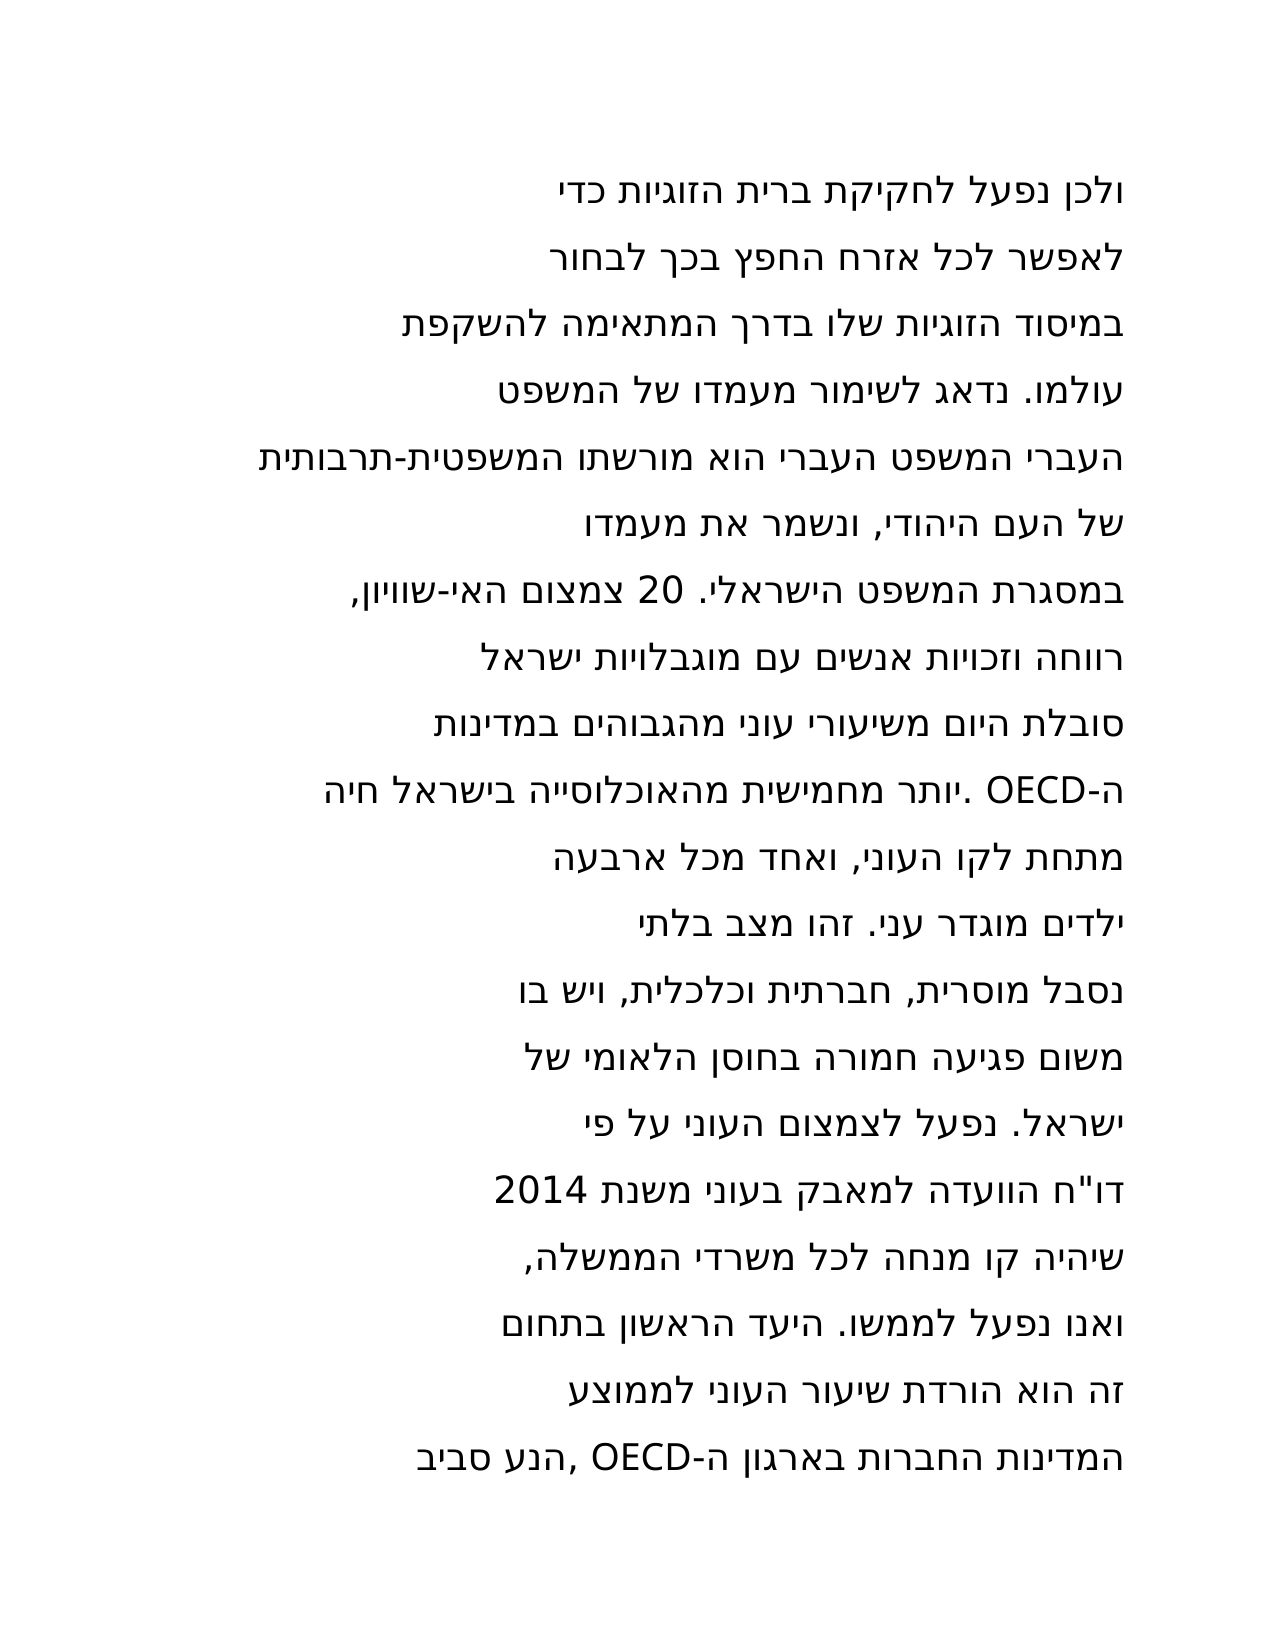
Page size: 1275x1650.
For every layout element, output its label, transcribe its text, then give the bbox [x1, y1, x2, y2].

text במיסוד הזוגיות שלו בדרך המתאימה להשקפת [150, 283, 1125, 350]
text סובלת היום משיעורי עוני מהגבוהים במדינות [150, 683, 1125, 750]
text ולכן נפעל לחקיקת ברית הזוגיות כדי [150, 150, 1125, 217]
text ואנו נפעל לממשו. היעד הראשון בתחום [150, 1283, 1125, 1350]
text שיהיה קו מנחה לכל משרדי הממשלה, [150, 1217, 1125, 1283]
text דו"ח הוועדה למאבק בעוני משנת 2014 [150, 1150, 1125, 1217]
text לאפשר לכל אזרח החפץ בכך לבחור [150, 217, 1125, 283]
text במסגרת המשפט הישראלי. 20 צמצום האי-שוויון, [150, 550, 1125, 617]
text העברי המשפט העברי הוא מורשתו המשפטית-תרבותית [150, 417, 1125, 483]
text ה-OECD .יותר מחמישית מהאוכלוסייה בישראל חיה [150, 750, 1125, 817]
text ילדים מוגדר עני. זהו מצב בלתי [150, 883, 1125, 950]
text נסבל מוסרית, חברתית וכלכלית, ויש בו [150, 950, 1125, 1017]
text ישראל. נפעל לצמצום העוני על פי [150, 1083, 1125, 1150]
text משום פגיעה חמורה בחוסן הלאומי של [150, 1017, 1125, 1083]
text עולמו. נדאג לשימור מעמדו של המשפט [150, 350, 1125, 417]
text רווחה וזכויות אנשים עם מוגבלויות ישראל [150, 617, 1125, 683]
text של העם היהודי, ונשמר את מעמדו [150, 483, 1125, 550]
text זה הוא הורדת שיעור העוני לממוצע [150, 1350, 1125, 1417]
text המדינות החברות בארגון ה-OECD ,הנע סביב [150, 1417, 1125, 1483]
text מתחת לקו העוני, ואחד מכל ארבעה [150, 817, 1125, 883]
